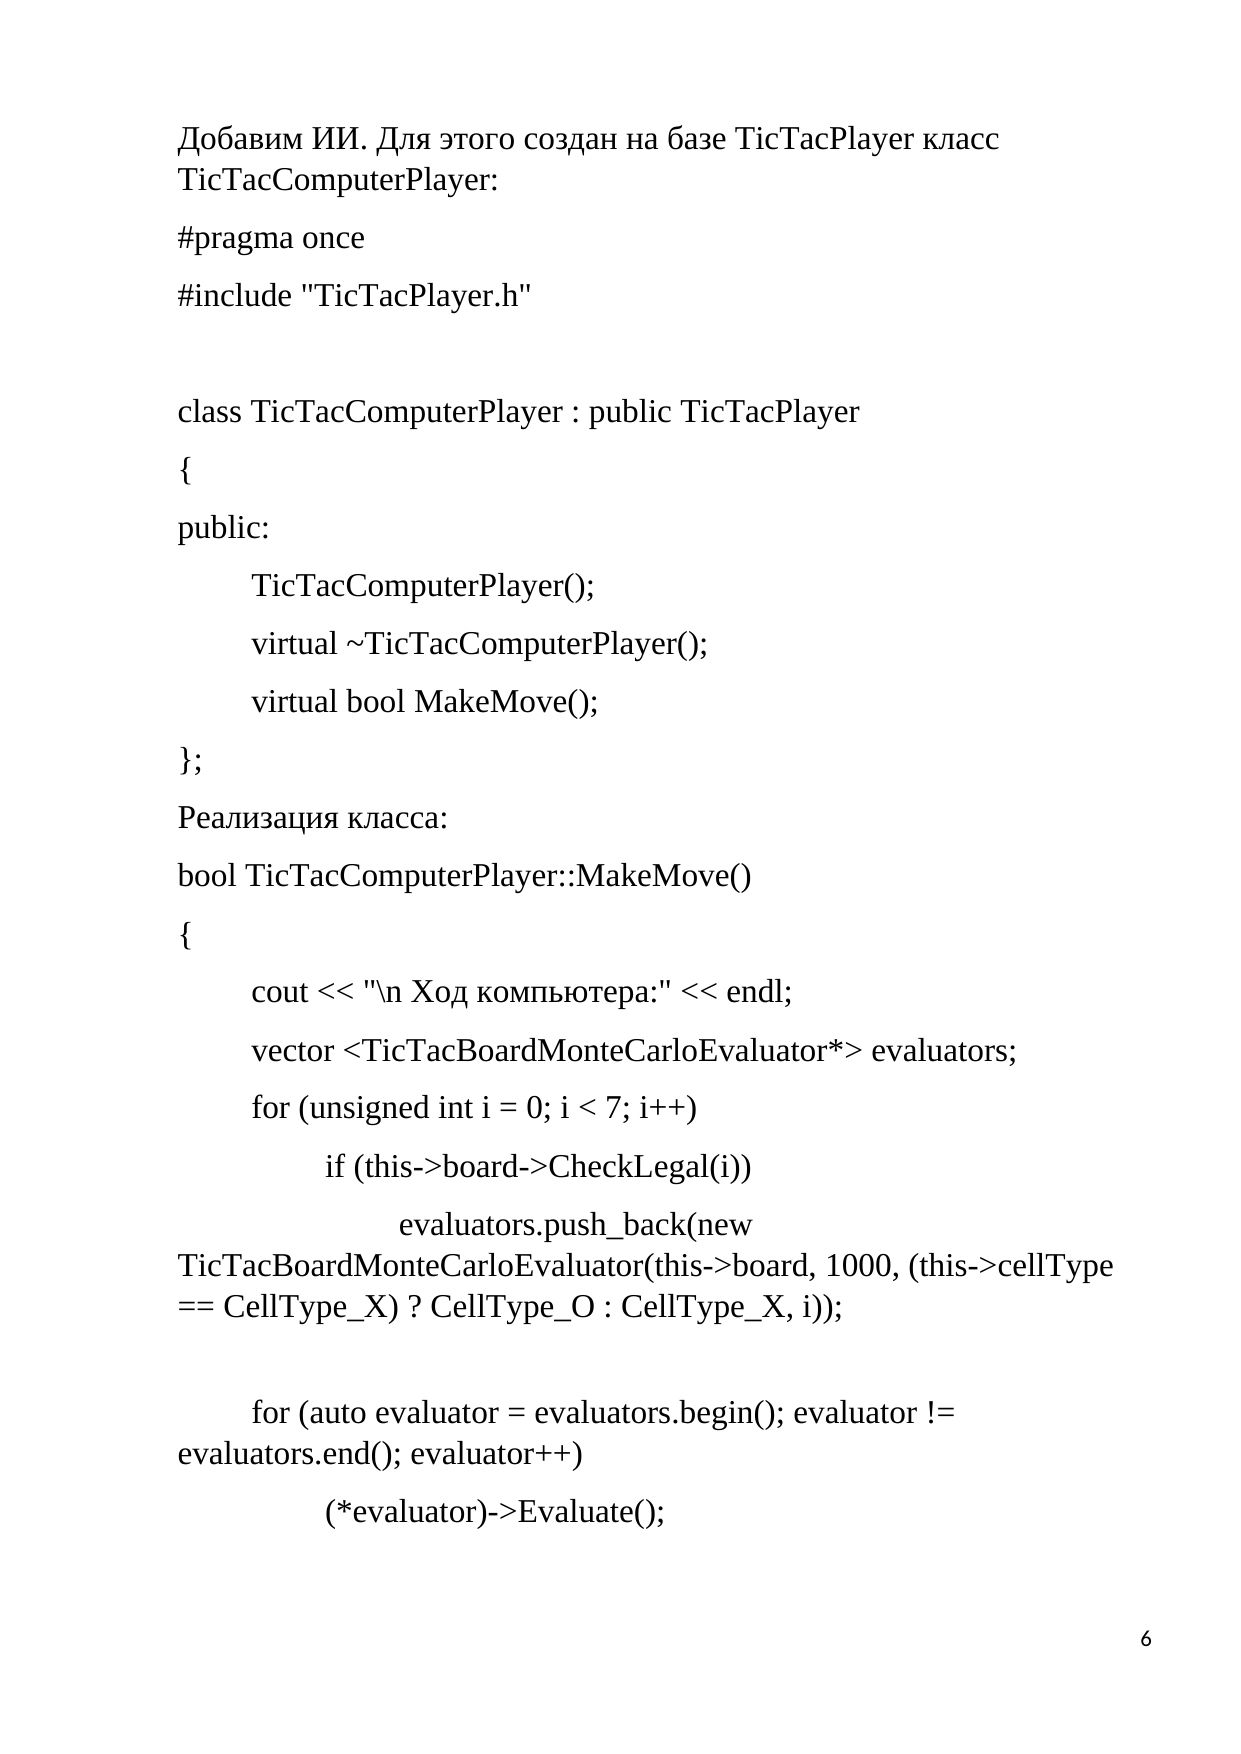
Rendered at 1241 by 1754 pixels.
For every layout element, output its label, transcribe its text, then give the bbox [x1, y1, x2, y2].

text { [177, 449, 1152, 488]
text public: [177, 508, 1152, 546]
text bool TicTacComputerPlayer::MakeMove() [177, 856, 1152, 894]
text { [177, 914, 1152, 952]
text #pragma once [177, 217, 1152, 256]
text TicTacComputerPlayer(); [177, 566, 1152, 604]
text (*evaluator)->Evaluate(); [177, 1492, 1152, 1530]
text if (this->board->CheckLegal(i)) [177, 1146, 1152, 1184]
text evaluators.push_back(new TicTacBoardMonteCarloEvaluator(this->board, 1000, (this->cellType == CellType_X) ? CellType_O : CellType_X, i)); [177, 1204, 1152, 1325]
text #include "TicTacPlayer.h" [177, 276, 1152, 314]
text }; [177, 740, 1152, 778]
text for (unsigned int i = 0; i < 7; i++) [177, 1088, 1152, 1126]
text virtual bool MakeMove(); [177, 682, 1152, 720]
text class TicTacComputerPlayer : public TicTacPlayer [177, 392, 1152, 430]
text Добавим ИИ. Для этого создан на базе TicTacPlayer класс TicTacComputerPlayer: [177, 118, 1152, 198]
text vector <TicTacBoardMonteCarloEvaluator*> evaluators; [177, 1030, 1152, 1068]
text Реализация класса: [177, 798, 1152, 836]
text virtual ~TicTacComputerPlayer(); [177, 624, 1152, 662]
text cout << "\n Ход компьютера:" << endl; [177, 972, 1152, 1010]
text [177, 1392, 1152, 1472]
